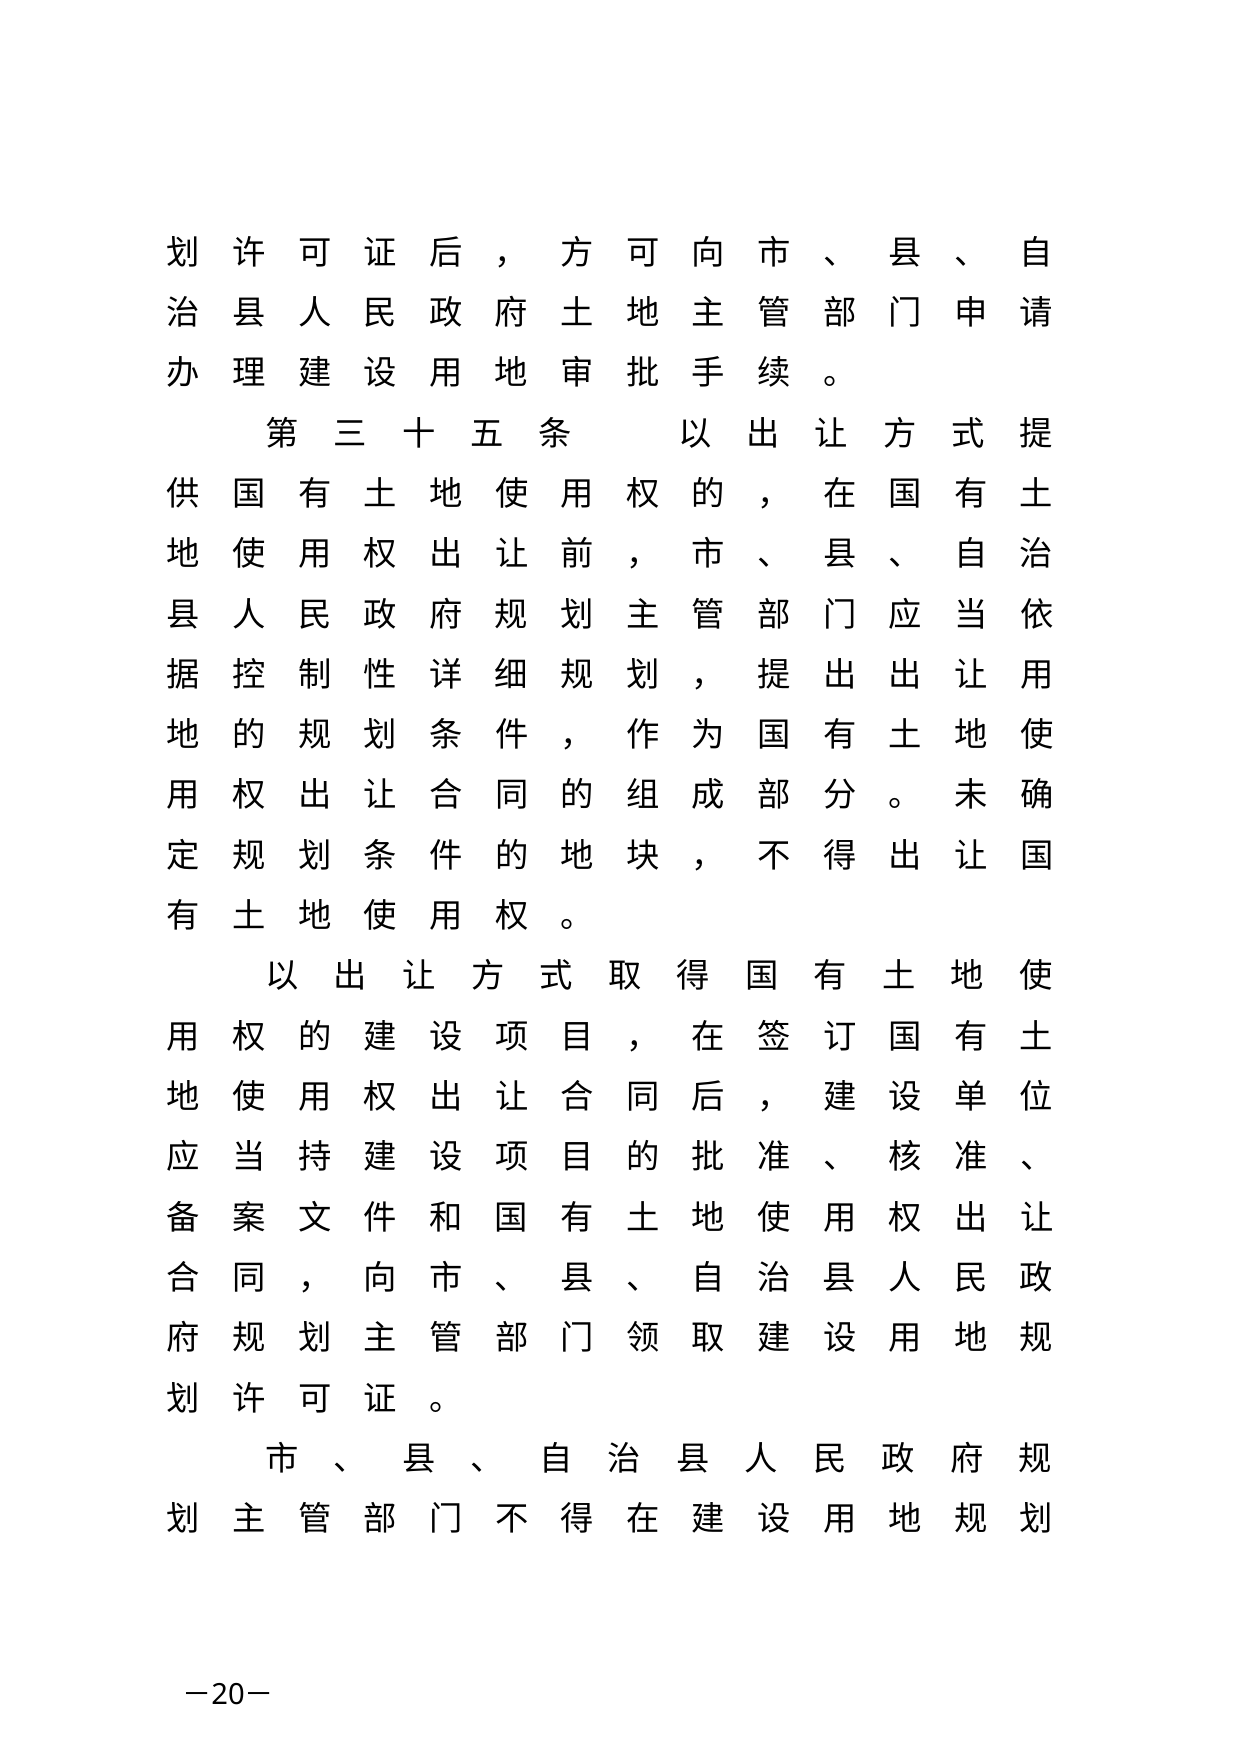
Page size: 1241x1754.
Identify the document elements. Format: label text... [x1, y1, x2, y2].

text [167, 219, 1085, 400]
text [167, 1426, 1085, 1546]
text 第三十五条 以出让方式提供国有土地使用权的，在国有土地使用权出让前，市、县、自治县人民政府规划主管部门应当依据控制性详细规划，提出出让用地的规划条件，作为国有土地使用权出让合同的组成部分。未确定规划条件的地块，不得出让国有土地使用权。 [167, 400, 1085, 943]
text 以出让方式取得国有土地使用权的建设项目，在签订国有土地使用权出让合同后，建设单位应当持建设项目的批准、核准、备案文件和国有土地使用权出让合同，向市、县、自治县人民政府规划主管部门领取建设用地规划许可证。 [167, 943, 1085, 1426]
